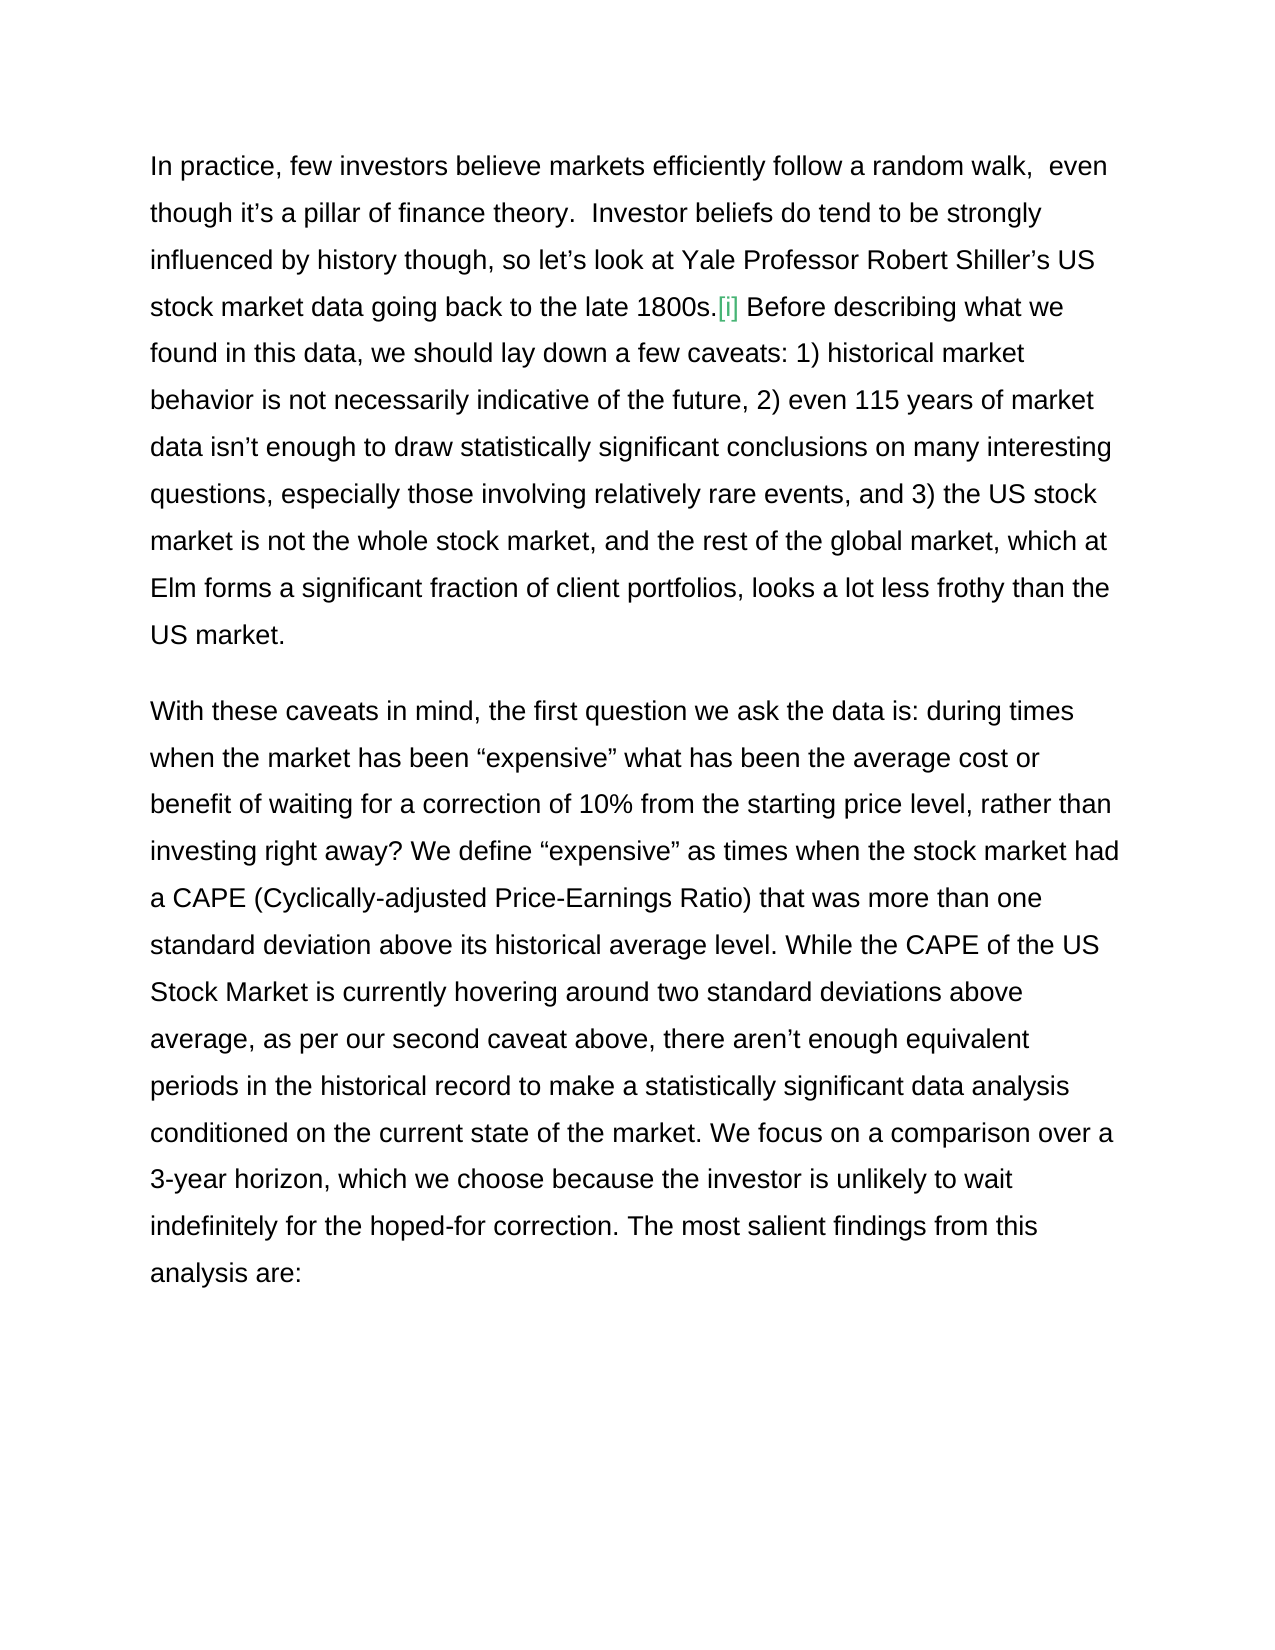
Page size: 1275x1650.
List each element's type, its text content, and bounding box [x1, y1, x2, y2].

text In practice, few investors believe markets efficiently follow a random walk, even though it’s a pillar of finance theory. Investor beliefs do tend to be strongly influenced by history though, so let’s look at Yale Professor Robert Shiller’s US stock market data going back to the late 1800s.[i] Before describing what we found in this data, we should lay down a few caveats: 1) historical market behavior is not necessarily indicative of the future, 2) even 115 years of market data isn’t enough to draw statistically significant conclusions on many interesting questions, especially those involving relatively rare events, and 3) the US stock market is not the whole stock market, and the rest of the global market, which at Elm forms a significant fraction of client portfolios, looks a lot less frothy than the US market. [150, 150, 1125, 650]
text With these caveats in mind, the first question we ask the data is: during times when the market has been “expensive” what has been the average cost or benefit of waiting for a correction of 10% from the starting price level, rather than investing right away? We define “expensive” as times when the stock market had a CAPE (Cyclically-adjusted Price-Earnings Ratio) that was more than one standard deviation above its historical average level. While the CAPE of the US Stock Market is currently hovering around two standard deviations above average, as per our second caveat above, there aren’t enough equivalent periods in the historical record to make a statistically significant data analysis conditioned on the current state of the market. We focus on a comparison over a 3-year horizon, which we choose because the investor is unlikely to wait indefinitely for the hoped-for correction. The most salient findings from this analysis are: [150, 695, 1125, 1288]
